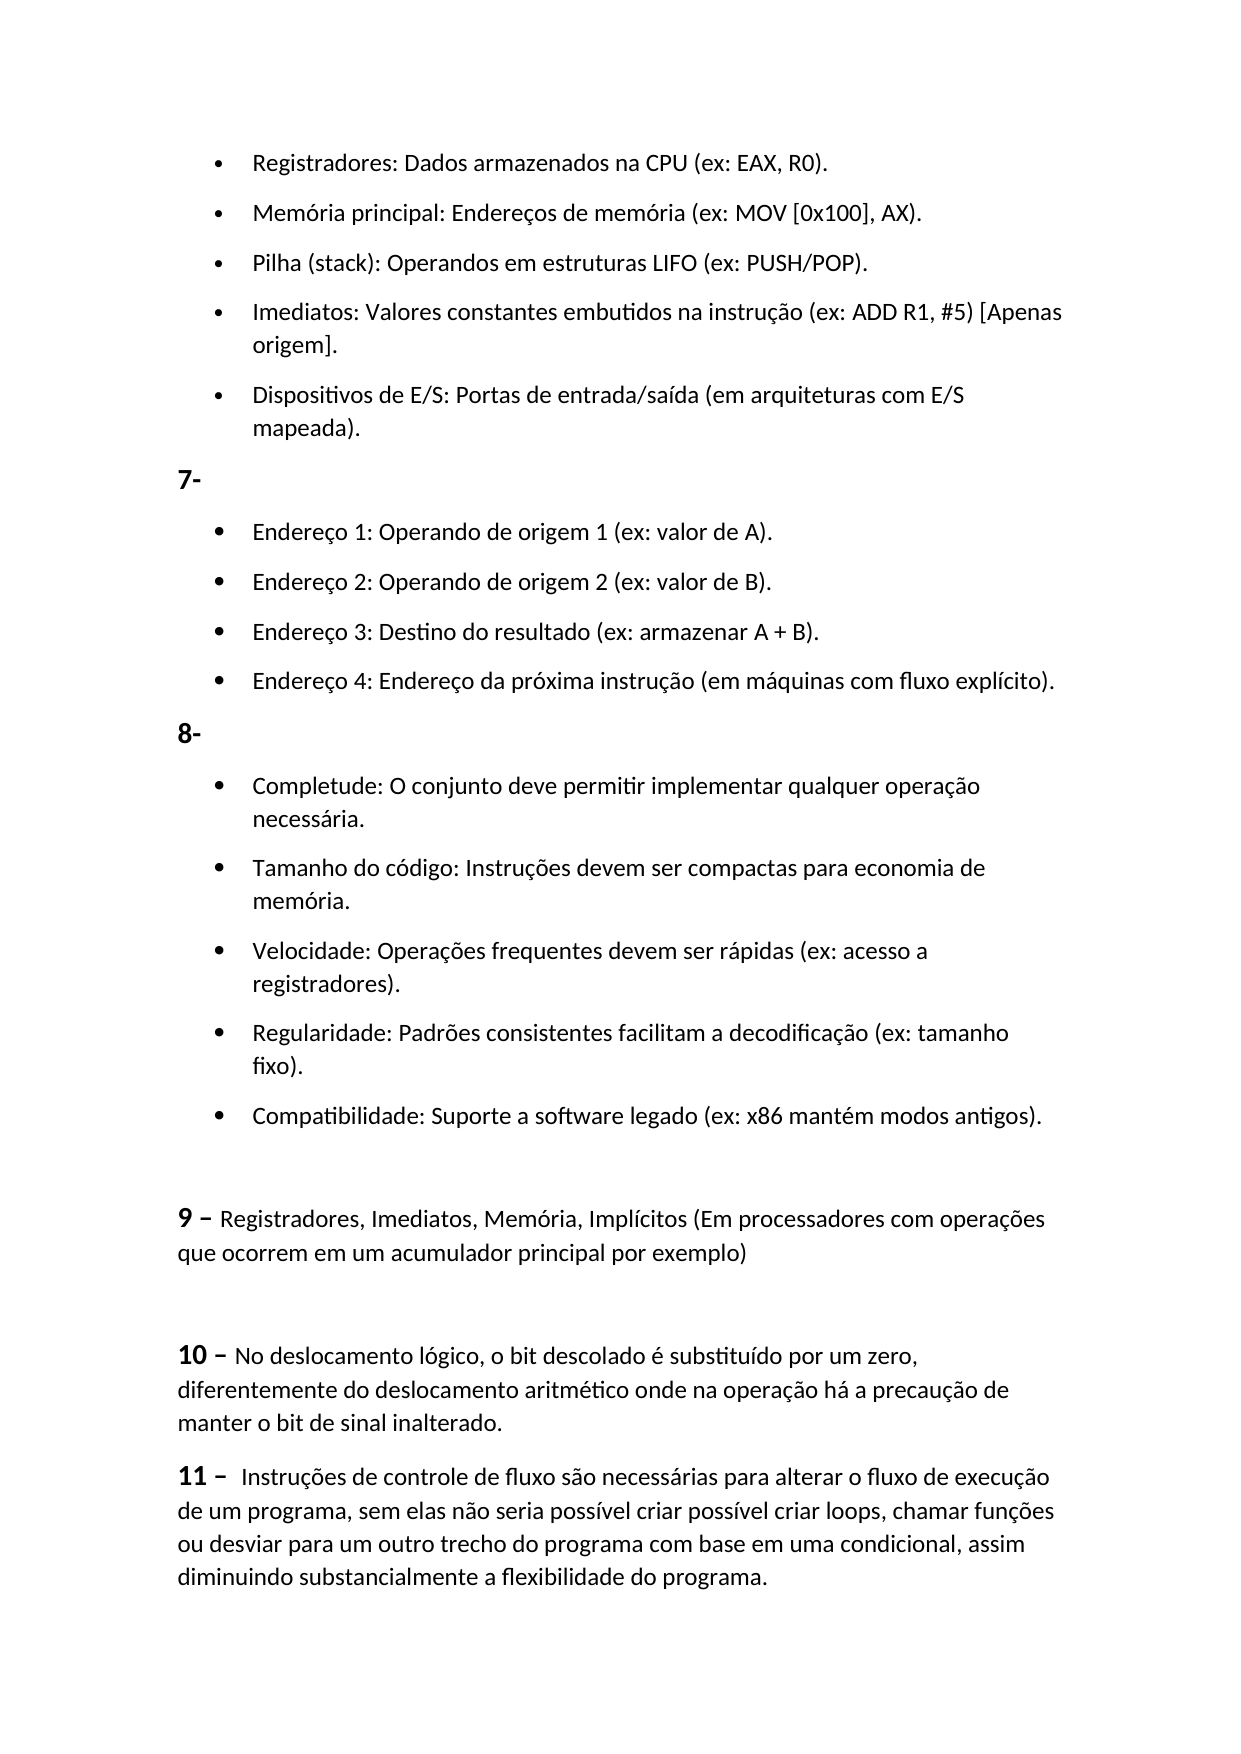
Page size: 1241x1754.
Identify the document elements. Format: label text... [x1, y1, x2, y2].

list Dispositivos de E/S: Portas de entrada/saída (em arquiteturas com E/S mapeada). [215, 379, 1063, 442]
list Endereço 4: Endereço da próxima instrução (em máquinas com fluxo explícito). [215, 665, 1063, 696]
list Pilha (stack): Operandos em estruturas LIFO (ex: PUSH/POP). [215, 247, 1063, 277]
list Registradores: Dados armazenados na CPU (ex: EAX, R0). [215, 148, 1063, 178]
list Tamanho do código: Instruções devem ser compactas para economia de memória. [215, 852, 1063, 916]
list Memória principal: Endereços de memória (ex: MOV [0x100], AX). [215, 197, 1063, 228]
list Velocidade: Operações frequentes devem ser rápidas (ex: acesso a registradores). [215, 935, 1063, 998]
list Endereço 1: Operando de origem 1 (ex: valor de A). [215, 516, 1063, 547]
text 8- [177, 715, 1063, 750]
text 11 – Instruções de controle de fluxo são necessárias para alterar o fluxo de execução de um programa, sem elas não seria possível criar possível criar loops, chamar funções ou desviar para um outro trecho do programa com base em uma condicional, assim diminuindo substancialmente a flexibilidade do programa. [177, 1457, 1063, 1591]
list Regularidade: Padrões consistentes facilitam a decodificação (ex: tamanho fixo). [215, 1017, 1063, 1081]
text 7- [177, 461, 1063, 497]
text 10 – No deslocamento lógico, o bit descolado é substituído por um zero, diferentemente do deslocamento aritmético onde na operação há a precaução de manter o bit de sinal inalterado. [177, 1336, 1063, 1438]
list Completude: O conjunto deve permitir implementar qualquer operação necessária. [215, 770, 1063, 833]
list Imediatos: Valores constantes embutidos na instrução (ex: ADD R1, #5) [Apenas origem]. [215, 296, 1063, 360]
list Endereço 2: Operando de origem 2 (ex: valor de B). [215, 566, 1063, 597]
list Endereço 3: Destino do resultado (ex: armazenar A + B). [215, 616, 1063, 646]
list Compatibilidade: Suporte a software legado (ex: x86 mantém modos antigos). [215, 1100, 1063, 1130]
text 9 – Registradores, Imediatos, Memória, Implícitos (Em processadores com operações que ocorrem em um acumulador principal por exemplo) [177, 1199, 1063, 1268]
